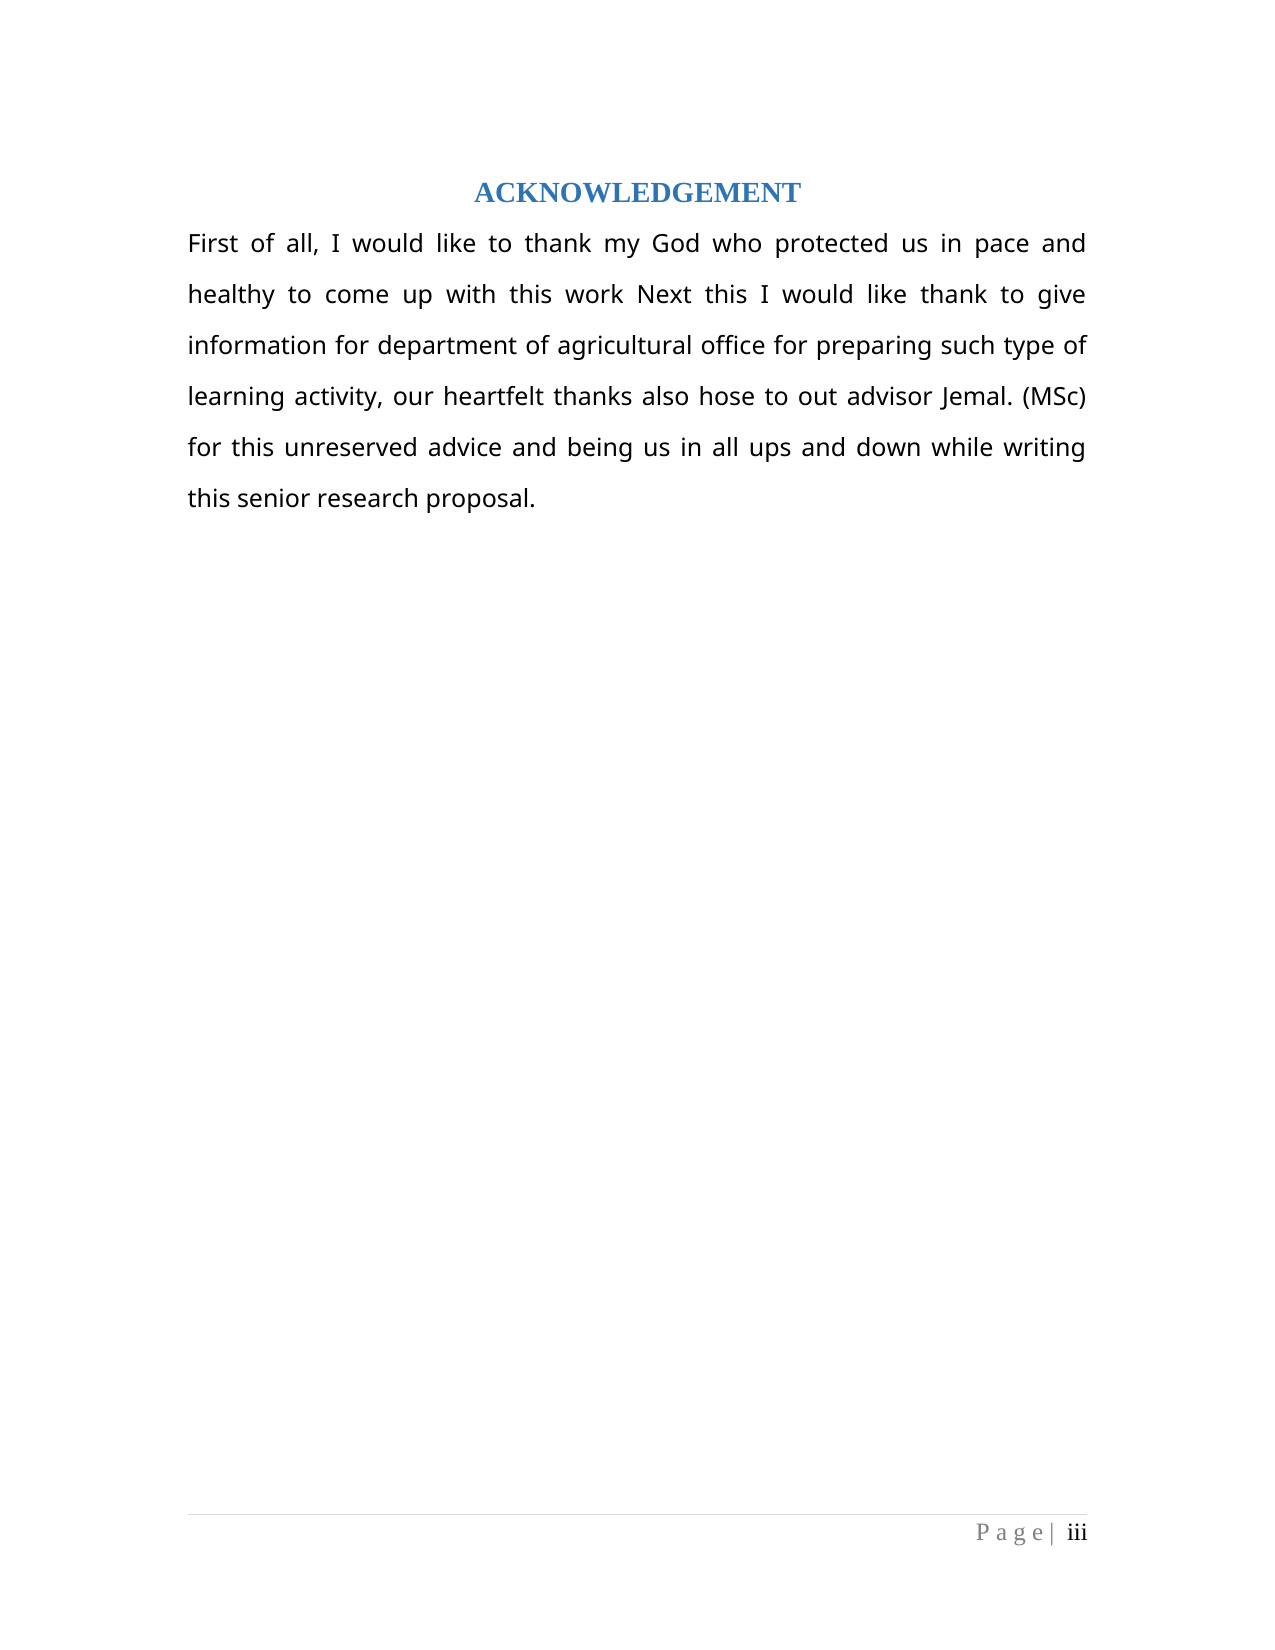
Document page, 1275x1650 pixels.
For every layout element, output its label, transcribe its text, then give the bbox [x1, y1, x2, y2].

subtitle ACKNOWLEDGEMENT [187, 175, 1087, 208]
text First of all, I would like to thank my God who protected us in pace and healthy to come up with this work Next this I would like thank to give information for department of agricultural office for preparing such type of learning activity, our heartfelt thanks also hose to out advisor Jemal. (MSc) for this unreserved advice and being us in all ups and down while writing this senior research proposal. [187, 225, 1087, 514]
